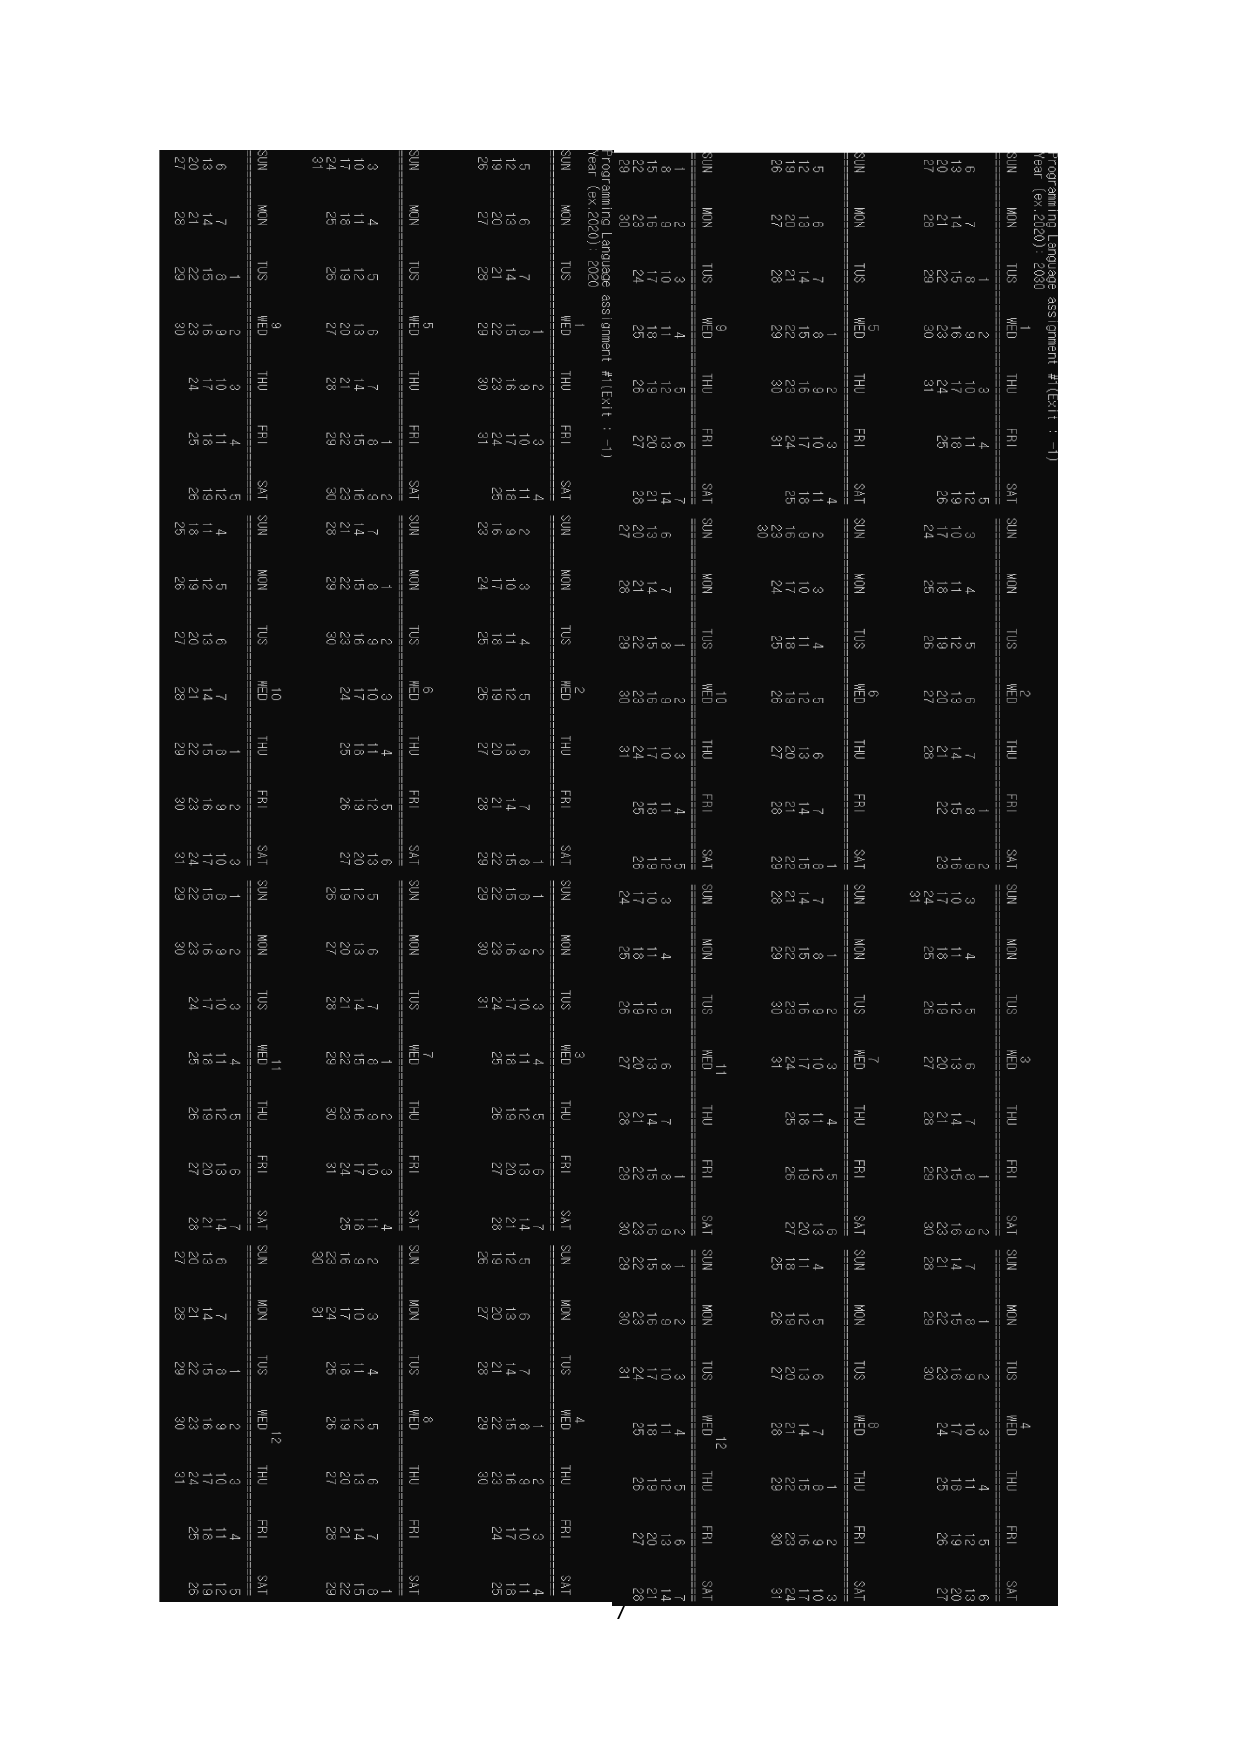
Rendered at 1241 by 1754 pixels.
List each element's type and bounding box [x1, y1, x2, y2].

picture [159, 151, 1058, 1605]
